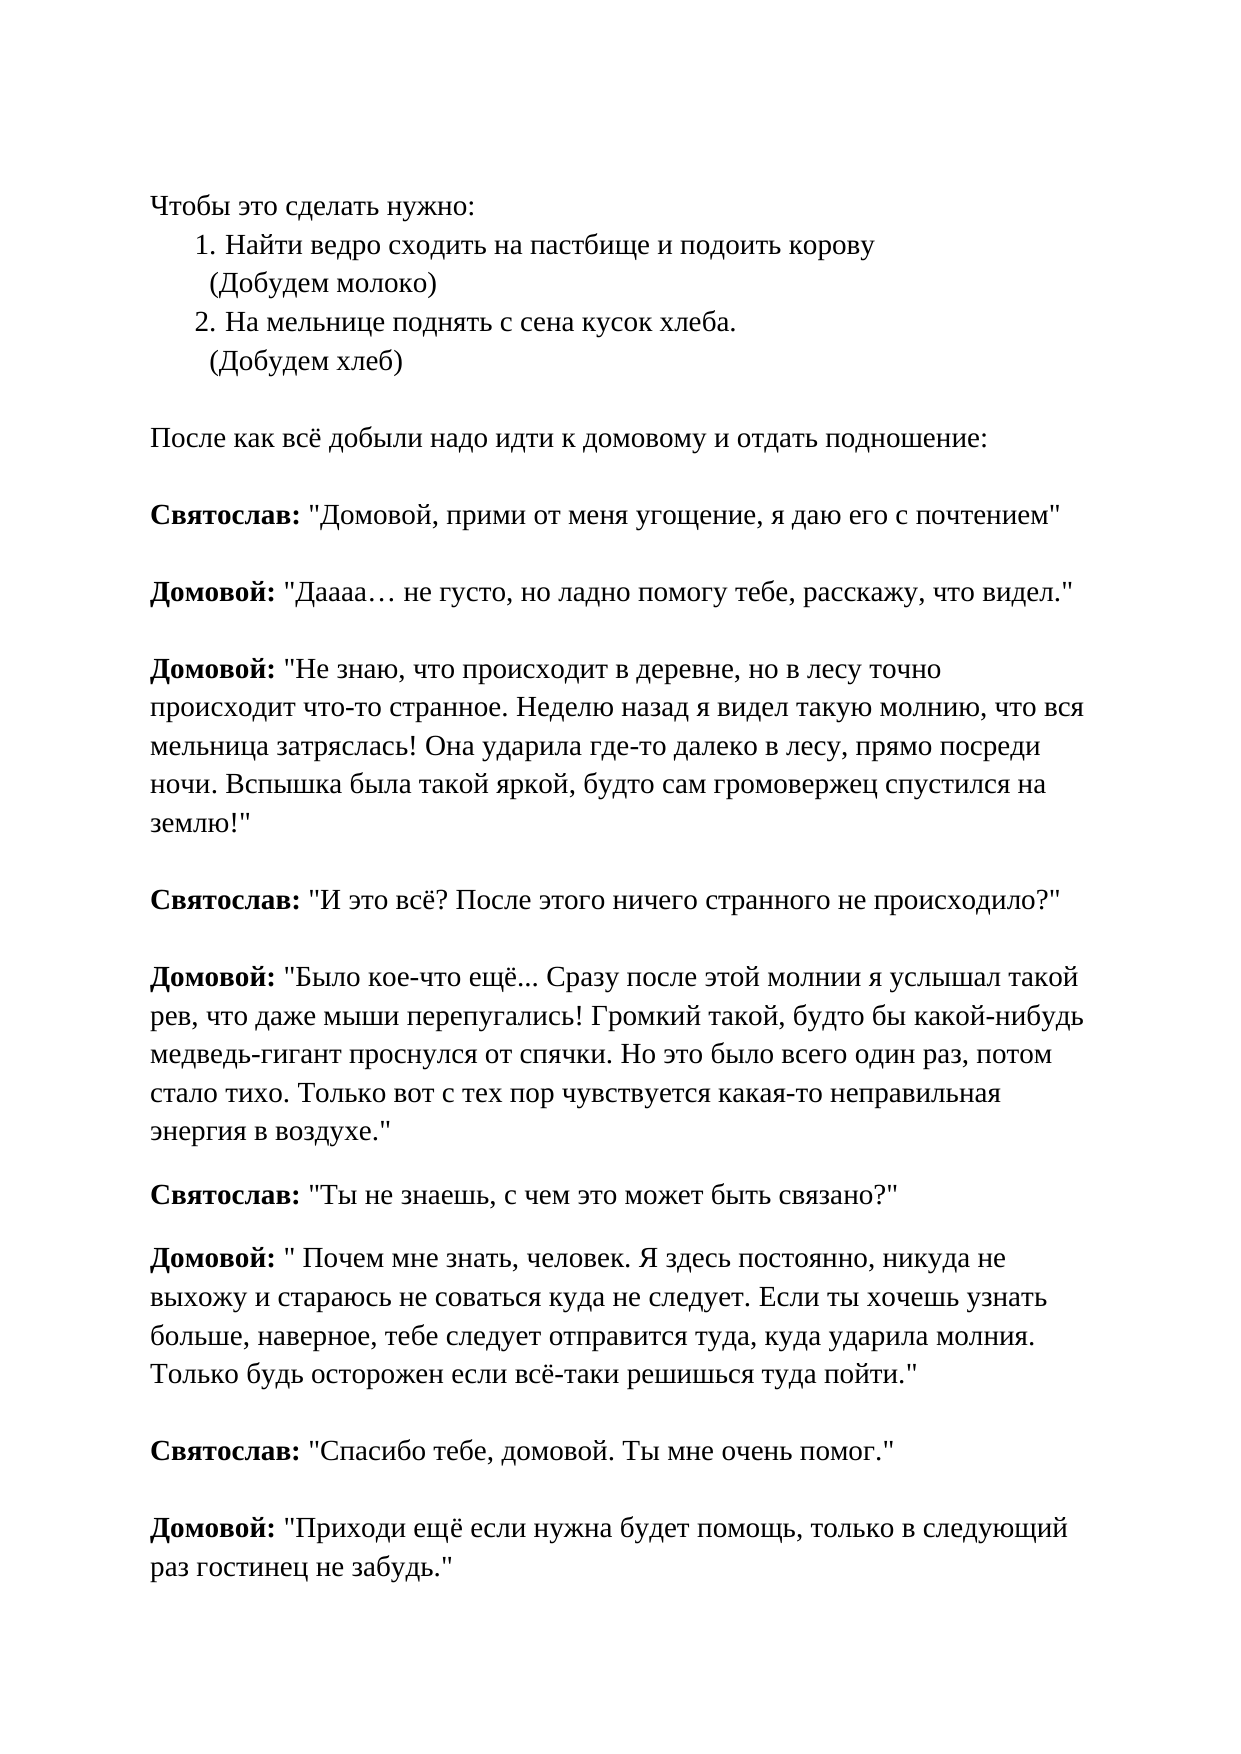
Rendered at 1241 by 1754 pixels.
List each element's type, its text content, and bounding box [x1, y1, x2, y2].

text Домовой: "Не знаю, что происходит в деревне, но в лесу точно происходит что-то странное. Неделю назад я видел такую молнию, что вся мельница затряслась! Она ударила где-то далеко в лесу, прямо посреди ночи. Вспышка была такой яркой, будто сам громовержец спустился на землю!" [150, 651, 1090, 839]
list На мельнице поднять с сена кусок хлеба. [194, 304, 1090, 338]
list Найти ведро сходить на пастбище и подоить корову [194, 227, 1090, 261]
text Домовой: "Приходи ещ ё если нужна будет помощь, только в следующий раз гостинец не забудь." [150, 1510, 1090, 1582]
text Святослав: "Ты не знаешь, с чем это может быть связано?" [150, 1177, 1090, 1211]
text Святослав: "И это всё? После этого ничего странного не происходило?" [150, 882, 1090, 916]
list (Добудем молоко) [209, 266, 1090, 299]
list (Добудем хлеб) [209, 343, 1090, 376]
text Домовой: "Даааа… не густо, но ладно помогу тебе, расскажу, что видел." [150, 574, 1090, 607]
text Святослав: "Спасибо тебе, домовой. Ты мне очень помог." [150, 1433, 1090, 1467]
text Домовой: " Почем мне знать, человек. Я здесь постоянно, никуда не выхожу и стараюсь не соваться куда не следует. Если ты хочешь узнать больше, наверное, тебе следует отправится туда, куда ударила молния. Только будь осторожен если всё-таки решишься туда пойти." [150, 1241, 1090, 1390]
text Чтобы это сделать нужно: [150, 188, 1090, 222]
text Домовой: "Было кое-что ещё... Сразу после этой молнии я услышал такой рев, что даже мыши перепугались! Громкий такой, будто бы какой-нибудь медведь-гигант проснулся от спячки. Но это было всего один раз, потом стало тихо. Только вот с тех пор чувствуется какая-то неправильная энергия в воздухе." [150, 959, 1090, 1147]
text После как всё добыли надо идти к домовому и отдать подношение: [150, 420, 1090, 453]
text Святослав: "Домовой, прими от меня угощение, я даю его с почтением" [150, 497, 1090, 530]
